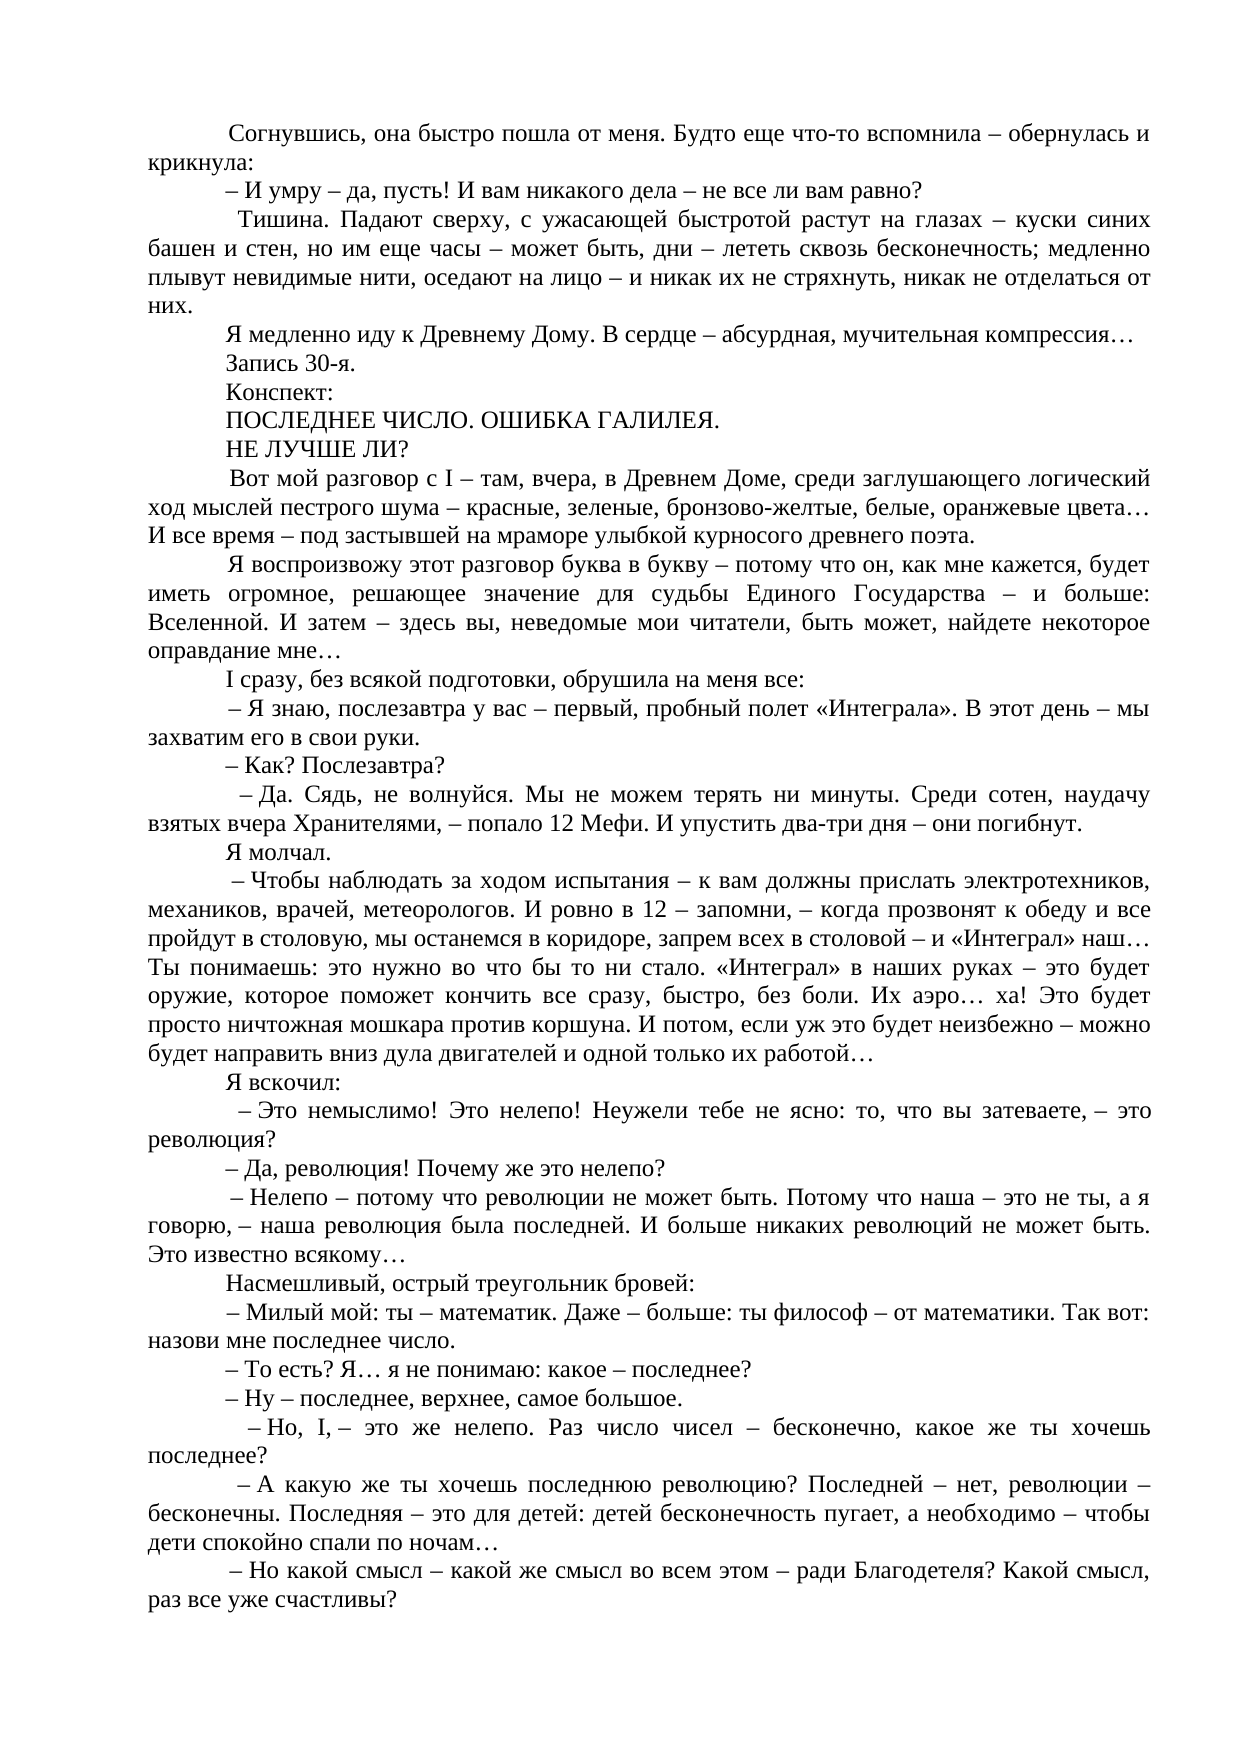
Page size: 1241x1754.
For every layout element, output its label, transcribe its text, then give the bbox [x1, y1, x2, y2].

text Вот мой разговор с I – там, вчера, в Древнем Доме, среди заглушающего логический ход мыслей пестрого шума – красные, зеленые, бронзово-желтые, белые, оранжевые цвета… И все время – под застывшей на мраморе улыбкой курносого древнего поэта. [148, 463, 1152, 549]
text – Я знаю, послезавтра у вас – первый, пробный полет «Интеграла». В этот день – мы захватим его в свои руки. [148, 693, 1152, 751]
text Тишина. Падают сверху, с ужасающей быстротой растут на глазах – куски синих башен и стен, но им еще часы – может быть, дни – лететь сквозь бесконечность; медленно плывут невидимые нити, оседают на лицо – и никак их не стряхнуть, никак не отделаться от них. [148, 204, 1152, 319]
text – Это немыслимо! Это нелепо! Неужели тебе не ясно: то, что вы затеваете, – это революция? [148, 1096, 1152, 1153]
text – А какую же ты хочешь последнюю революцию? Последней – нет, революции – бесконечны. Последняя – это для детей: детей бесконечность пугает, а необходимо – чтобы дети спокойно спали по ночам… [148, 1469, 1152, 1556]
text – Милый мой: ты – математик. Даже – больше: ты философ – от математики. Так вот: назови мне последнее число. [148, 1297, 1152, 1354]
text – Да, революция! Почему же это нелепо? [148, 1153, 1152, 1182]
text Я молчал. [148, 837, 1152, 866]
text – Да. Сядь, не волнуйся. Мы не можем терять ни минуты. Среди сотен, наудачу взятых вчера Хранителями, – попало 12 Мефи. И упустить два-три дня – они погибнут. [148, 779, 1152, 837]
text – То есть? Я… я не понимаю: какое – последнее? [148, 1354, 1152, 1383]
text Конспект: [148, 377, 1152, 406]
text – Чтобы наблюдать за ходом испытания – к вам должны прислать электротехников, механиков, врачей, метеорологов. И ровно в 12 – запомни, – когда прозвонят к обеду и все пройдут в столовую, мы останемся в коридоре, запрем всех в столовой – и «Интеграл» наш… Ты понимаешь: это нужно во что бы то ни стало. «Интеграл» в наших руках – это будет оружие, которое поможет кончить все сразу, быстро, без боли. Их аэро… ха! Это будет просто ничтожная мошкара против коршуна. И потом, если уж это будет неизбежно – можно будет направить вниз дула двигателей и одной только их работой… [148, 866, 1152, 1067]
text I сразу, без всякой подготовки, обрушила на меня все: [148, 664, 1152, 693]
text НЕ ЛУЧШЕ ЛИ? [148, 434, 1152, 463]
text – Но какой смысл – какой же смысл во всем этом – ради Благодетеля? Какой смысл, раз все уже счастливы? [148, 1556, 1152, 1613]
text – Как? Послезавтра? [148, 751, 1152, 779]
text Я вскочил: [148, 1067, 1152, 1096]
text – И умру – да, пусть! И вам никакого дела – не все ли вам равно? [148, 176, 1152, 204]
text – Но, I, – это же нелепо. Раз число чисел – бесконечно, какое же ты хочешь последнее? [148, 1412, 1152, 1469]
text – Ну – последнее, верхнее, самое большое. [148, 1383, 1152, 1412]
text – Нелепо – потому что революции не может быть. Потому что наша – это не ты, а я говорю, – наша революция была последней. И больше никаких революций не может быть. Это известно всякому… [148, 1182, 1152, 1268]
text Насмешливый, острый треугольник бровей: [148, 1268, 1152, 1297]
text Я воспроизвожу этот разговор буква в букву – потому что он, как мне кажется, будет иметь огромное, решающее значение для судьбы Единого Государства – и больше: Вселенной. И затем – здесь вы, неведомые мои читатели, быть может, найдете некоторое оправдание мне… [148, 549, 1152, 664]
text ПОСЛЕДНЕЕ ЧИСЛО. ОШИБКА ГАЛИЛЕЯ. [148, 406, 1152, 434]
text Запись 30-я. [148, 348, 1152, 377]
text Согнувшись, она быстро пошла от меня. Будто еще что-то вспомнила – обернулась и крикнула: [148, 118, 1152, 176]
text Я медленно иду к Древнему Дому. В сердце – абсурдная, мучительная компрессия… [148, 319, 1152, 348]
